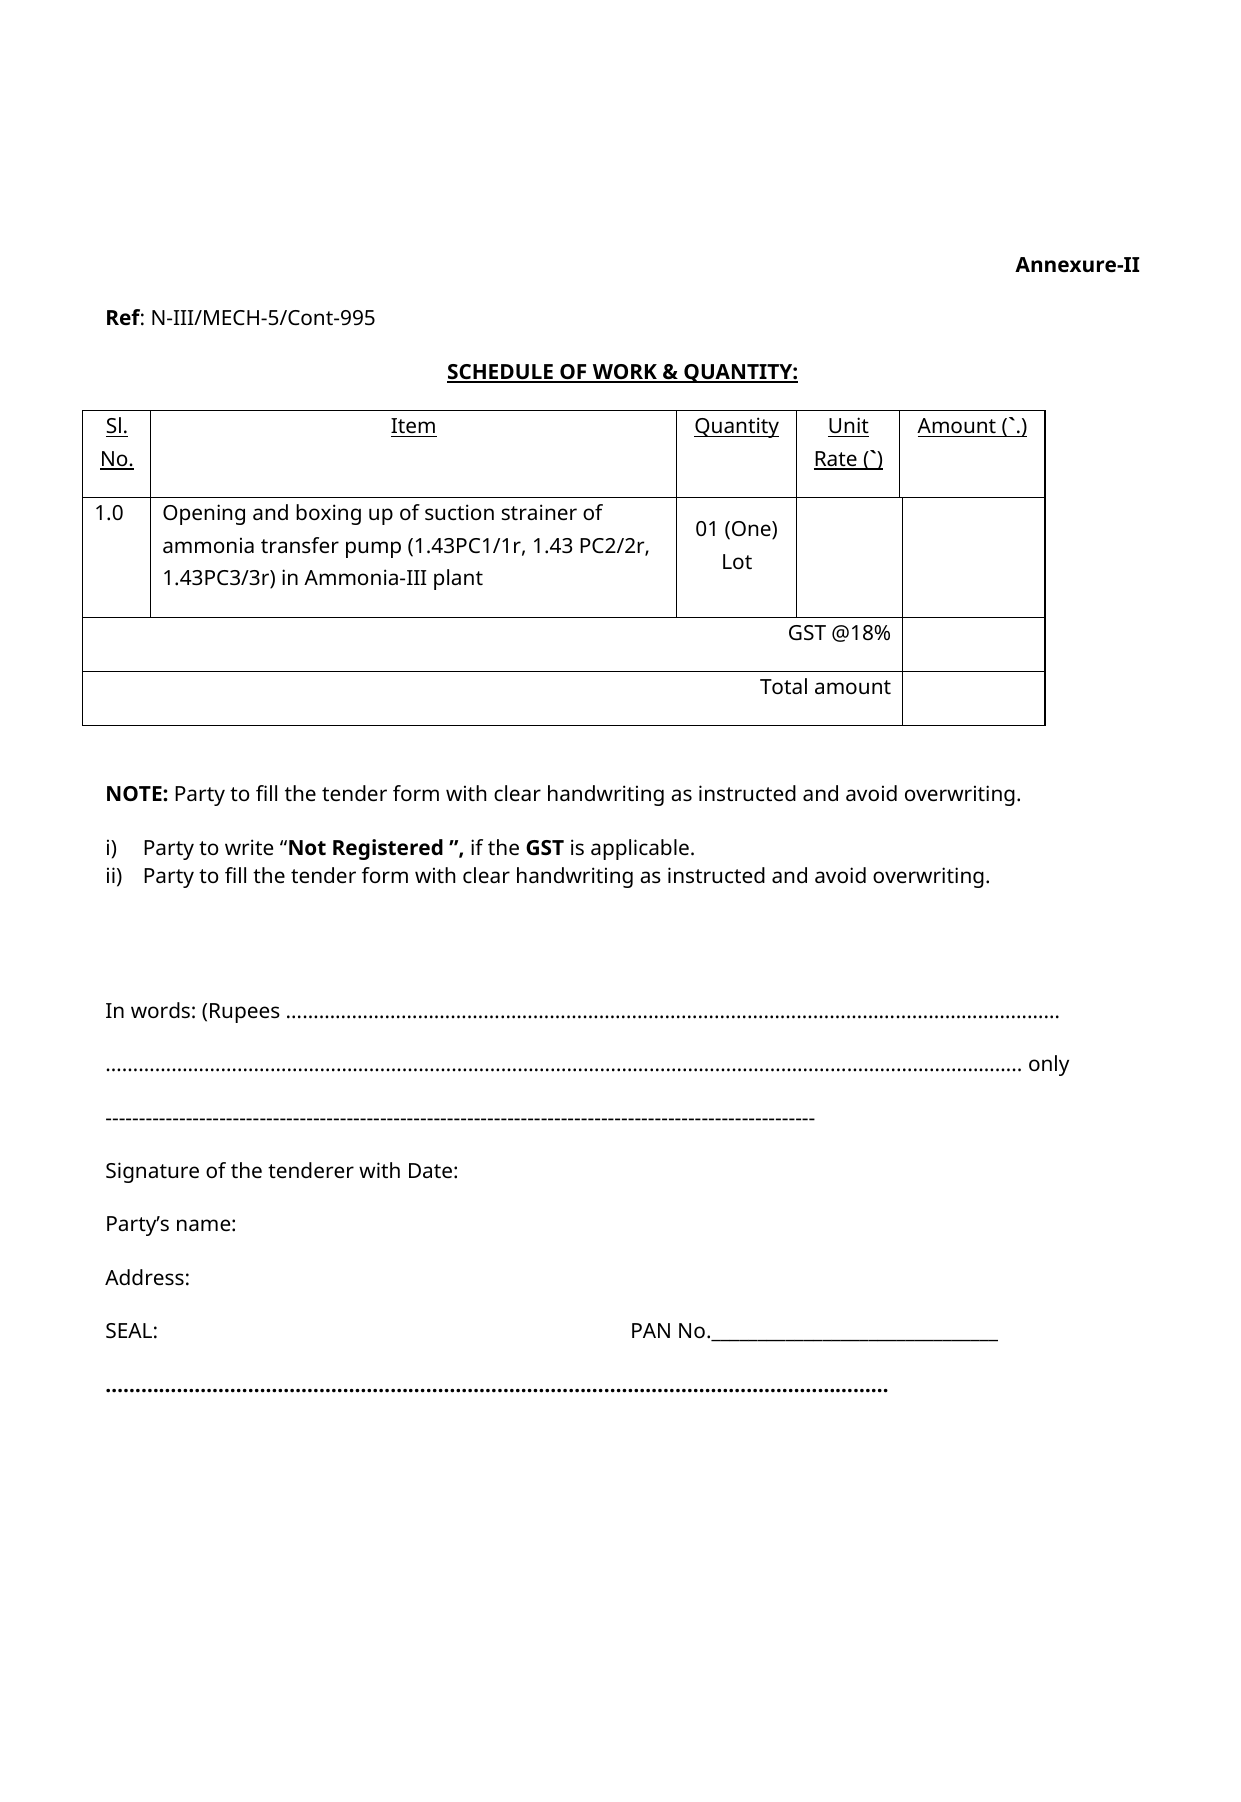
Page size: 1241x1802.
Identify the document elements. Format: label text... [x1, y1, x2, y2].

table_header Amount (`.) [900, 411, 1044, 497]
text NOTE: Party to fill the tender form with clear handwriting as instructed and avoid overwriting. [105, 779, 1140, 808]
table_header Unit Rate (`) [797, 411, 899, 497]
table_cell GST @18% [83, 618, 902, 671]
text SEAL: PAN No._______________________________ [105, 1316, 1140, 1345]
table_header Sl. No. [83, 411, 150, 497]
text Party’s name: [105, 1209, 1140, 1238]
table_cell [903, 618, 1044, 671]
list Party to fill the tender form with clear handwriting as instructed and avoid overwriting. [105, 861, 1140, 890]
table_cell [797, 498, 902, 617]
text …………………………………………………………………………………………………………………… [105, 1370, 1140, 1398]
table_cell Opening and boxing up of suction strainer of ammonia transfer pump (1.43PC1/1r, 1.43 PC2/2r, 1.43PC3/3r) in Ammonia-III plant [151, 498, 676, 617]
text ---------------------------------------------------------------------------------------------------------- [105, 1103, 1140, 1131]
table_cell [903, 498, 1044, 617]
text In words: (Rupees …………………………………………………………………………………………………………………………… [105, 996, 1140, 1024]
list Party to write “Not Registered ”, if the GST is applicable. [105, 833, 1140, 861]
text Ref: N-III/MECH-5/Cont-995 [105, 303, 1140, 332]
table_cell 1.0 [83, 498, 150, 617]
table_header Quantity [677, 411, 796, 497]
table_cell [903, 672, 1044, 725]
text Address: [105, 1263, 1140, 1291]
text Signature of the tenderer with Date: [105, 1156, 1140, 1184]
table_cell 01 (One) Lot [677, 498, 796, 617]
text Annexure-II [105, 250, 1140, 278]
text ………………………………………………………………………………………………………………………………………………….. only [105, 1049, 1140, 1078]
text SCHEDULE OF WORK & QUANTITY: [105, 357, 1140, 385]
table_header Item [151, 411, 676, 497]
table_cell Total amount [83, 672, 902, 725]
